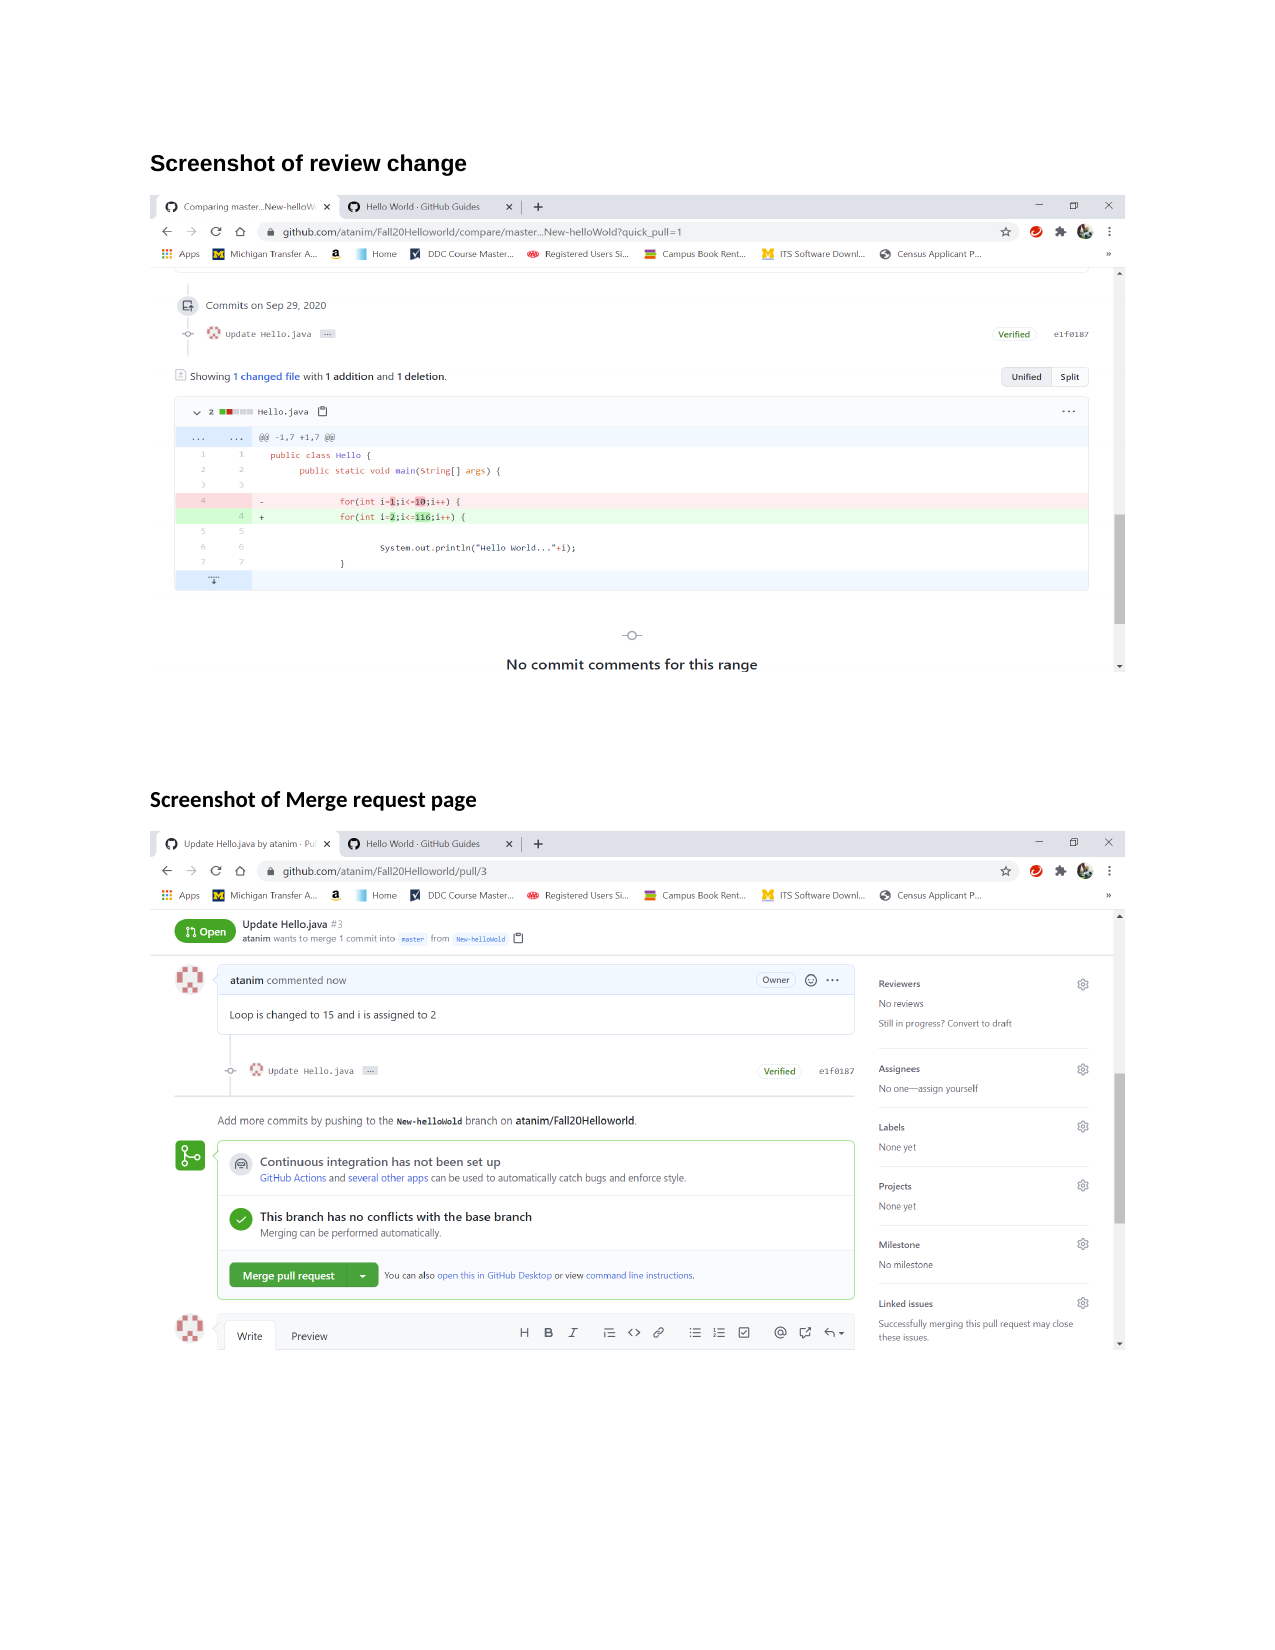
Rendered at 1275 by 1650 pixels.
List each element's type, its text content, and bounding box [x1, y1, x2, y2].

picture [150, 195, 1125, 672]
text Screenshot of review change [150, 150, 1125, 176]
picture [150, 831, 1125, 1350]
text Screenshot of Merge request page [150, 785, 1125, 813]
